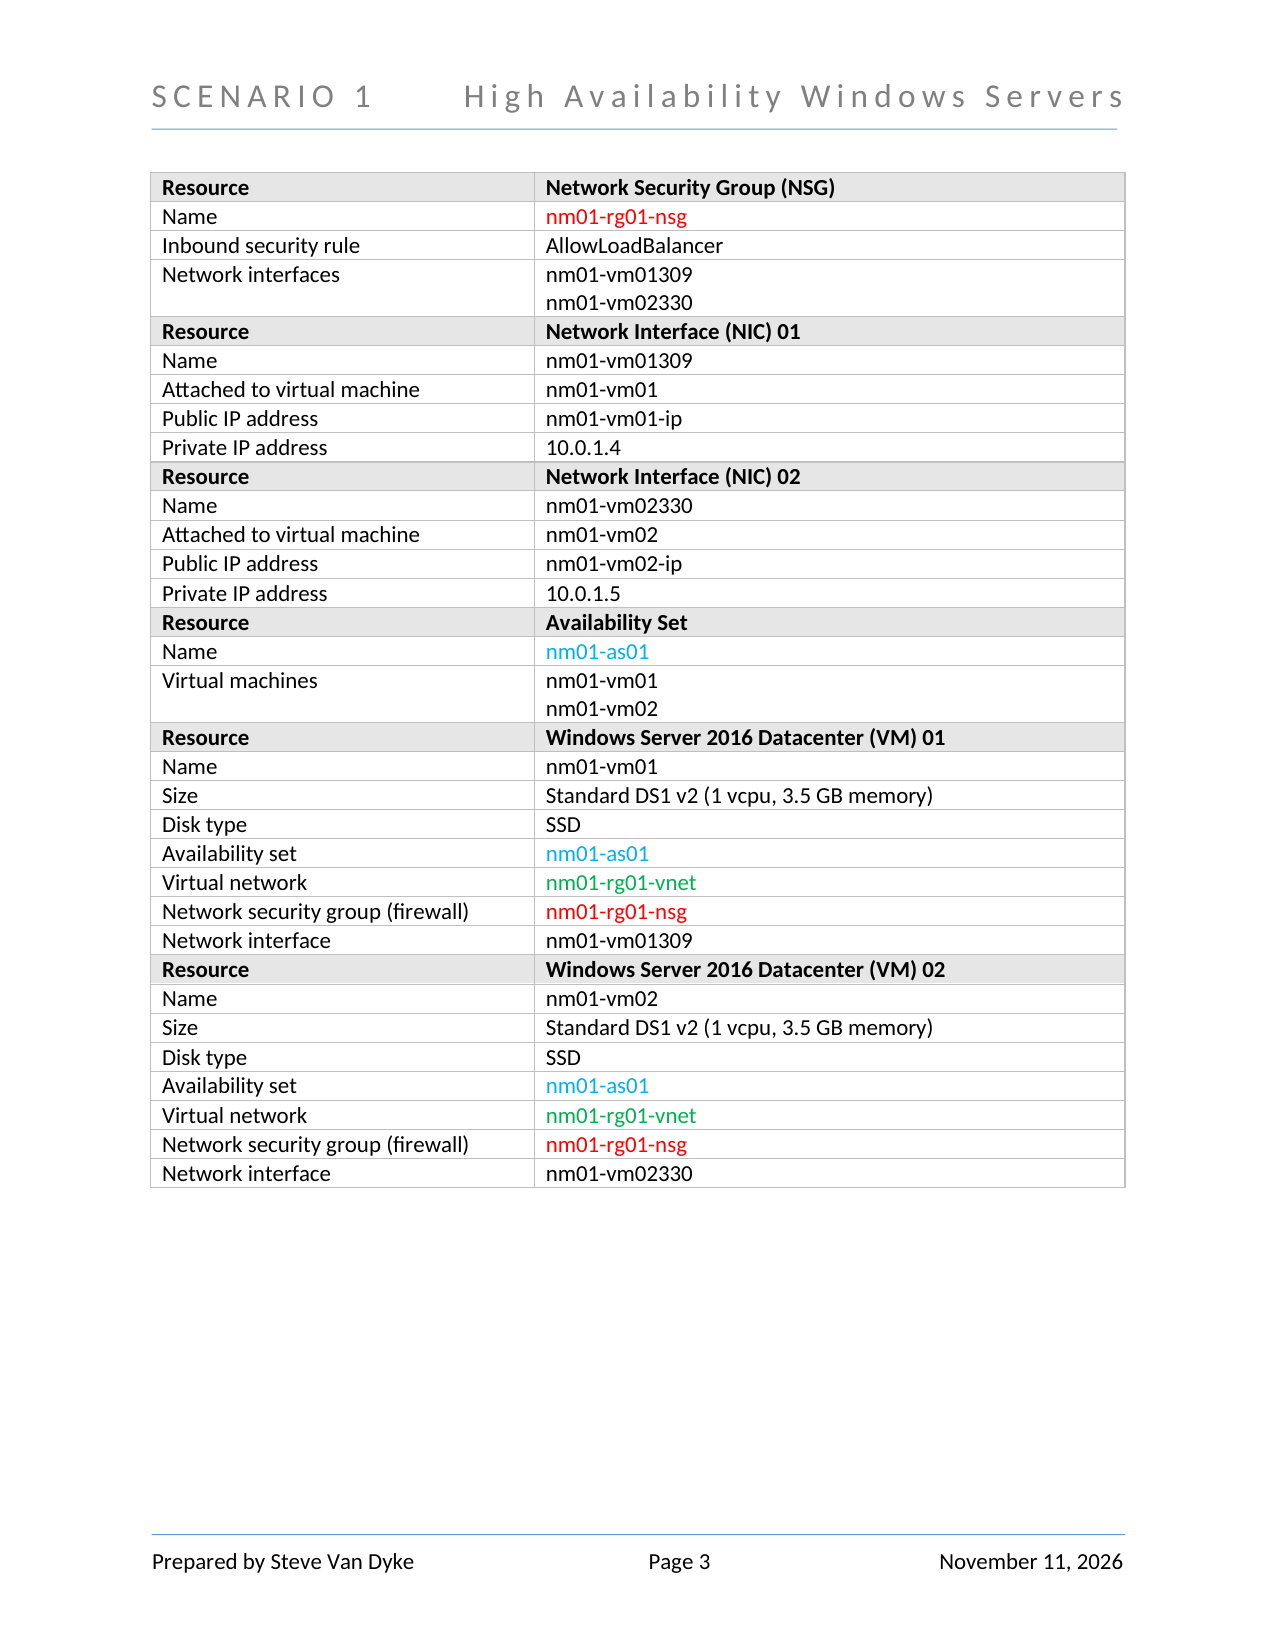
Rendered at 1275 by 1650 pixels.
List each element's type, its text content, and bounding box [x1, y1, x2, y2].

table_cell Resource [151, 608, 534, 636]
table_cell nm01-vm02 [535, 521, 1124, 548]
table_cell Attached to virtual machine [151, 375, 534, 403]
table_cell nm01-vm01309 nm01-vm02330 [535, 260, 1124, 316]
table_cell Public IP address [151, 404, 534, 432]
table_cell Network interface [151, 1159, 534, 1187]
table_cell Name [151, 752, 534, 780]
table_cell Availability set [151, 839, 534, 867]
table_cell nm01-vm01309 [535, 926, 1124, 954]
table_cell nm01-vm01309 [535, 346, 1124, 374]
table_cell Private IP address [151, 433, 534, 461]
table_cell Virtual machines [151, 666, 534, 722]
table_cell nm01-as01 [535, 637, 1124, 665]
table_cell nm01-vm02 [535, 985, 1124, 1012]
table_cell Network interface [151, 926, 534, 954]
table_cell nm01-vm01-ip [535, 404, 1124, 432]
table_cell 10.0.1.4 [535, 433, 1124, 461]
table_cell SSD [535, 810, 1124, 838]
table_cell nm01-as01 [535, 1072, 1124, 1100]
table_cell nm01-vm02330 [535, 491, 1124, 519]
table_cell SSD [535, 1043, 1124, 1071]
table_cell Resource [151, 723, 534, 751]
table_cell Virtual network [151, 1101, 534, 1129]
table_cell nm01-as01 [535, 839, 1124, 867]
table_cell Network Interface (NIC) 02 [535, 463, 1124, 490]
table_cell Network security group (firewall) [151, 1130, 534, 1158]
table_cell nm01-vm01 nm01-vm02 [535, 666, 1124, 722]
table_cell Network interfaces [151, 260, 534, 316]
table_cell nm01-vm02330 [535, 1159, 1124, 1187]
table_cell Public IP address [151, 550, 534, 578]
table_cell Availability Set [535, 608, 1124, 636]
table_cell Windows Server 2016 Datacenter (VM) 02 [535, 955, 1124, 983]
table_cell Resource [151, 955, 534, 983]
table_cell Resource [151, 173, 534, 201]
table_cell Network Security Group (NSG) [535, 173, 1124, 201]
table_cell nm01-rg01-vnet [535, 1101, 1124, 1129]
table_cell Disk type [151, 1043, 534, 1071]
table_cell Size [151, 1014, 534, 1042]
table_cell nm01-rg01-nsg [535, 897, 1124, 925]
table_cell Size [151, 781, 534, 809]
table_cell Availability set [151, 1072, 534, 1100]
table_cell Virtual network [151, 868, 534, 896]
table_cell nm01-rg01-vnet [535, 868, 1124, 896]
table_cell Name [151, 637, 534, 665]
table_cell Attached to virtual machine [151, 521, 534, 548]
table_cell Name [151, 346, 534, 374]
table_cell nm01-rg01-nsg [535, 1130, 1124, 1158]
table_cell nm01-vm02-ip [535, 550, 1124, 578]
table_cell Resource [151, 463, 534, 490]
table_cell nm01-vm01 [535, 375, 1124, 403]
table_cell Name [151, 985, 534, 1012]
table_cell Network Interface (NIC) 01 [535, 317, 1124, 345]
table_cell Name [151, 491, 534, 519]
table_cell Windows Server 2016 Datacenter (VM) 01 [535, 723, 1124, 751]
table_cell Standard DS1 v2 (1 vcpu, 3.5 GB memory) [535, 781, 1124, 809]
table_cell Inbound security rule [151, 231, 534, 259]
table_cell Name [151, 202, 534, 230]
table_cell Private IP address [151, 579, 534, 607]
table_cell Network security group (firewall) [151, 897, 534, 925]
table_cell nm01-rg01-nsg [535, 202, 1124, 230]
table_cell AllowLoadBalancer [535, 231, 1124, 259]
table_cell Standard DS1 v2 (1 vcpu, 3.5 GB memory) [535, 1014, 1124, 1042]
table_cell Disk type [151, 810, 534, 838]
table_cell nm01-vm01 [535, 752, 1124, 780]
table_cell Resource [151, 317, 534, 345]
table_cell 10.0.1.5 [535, 579, 1124, 607]
